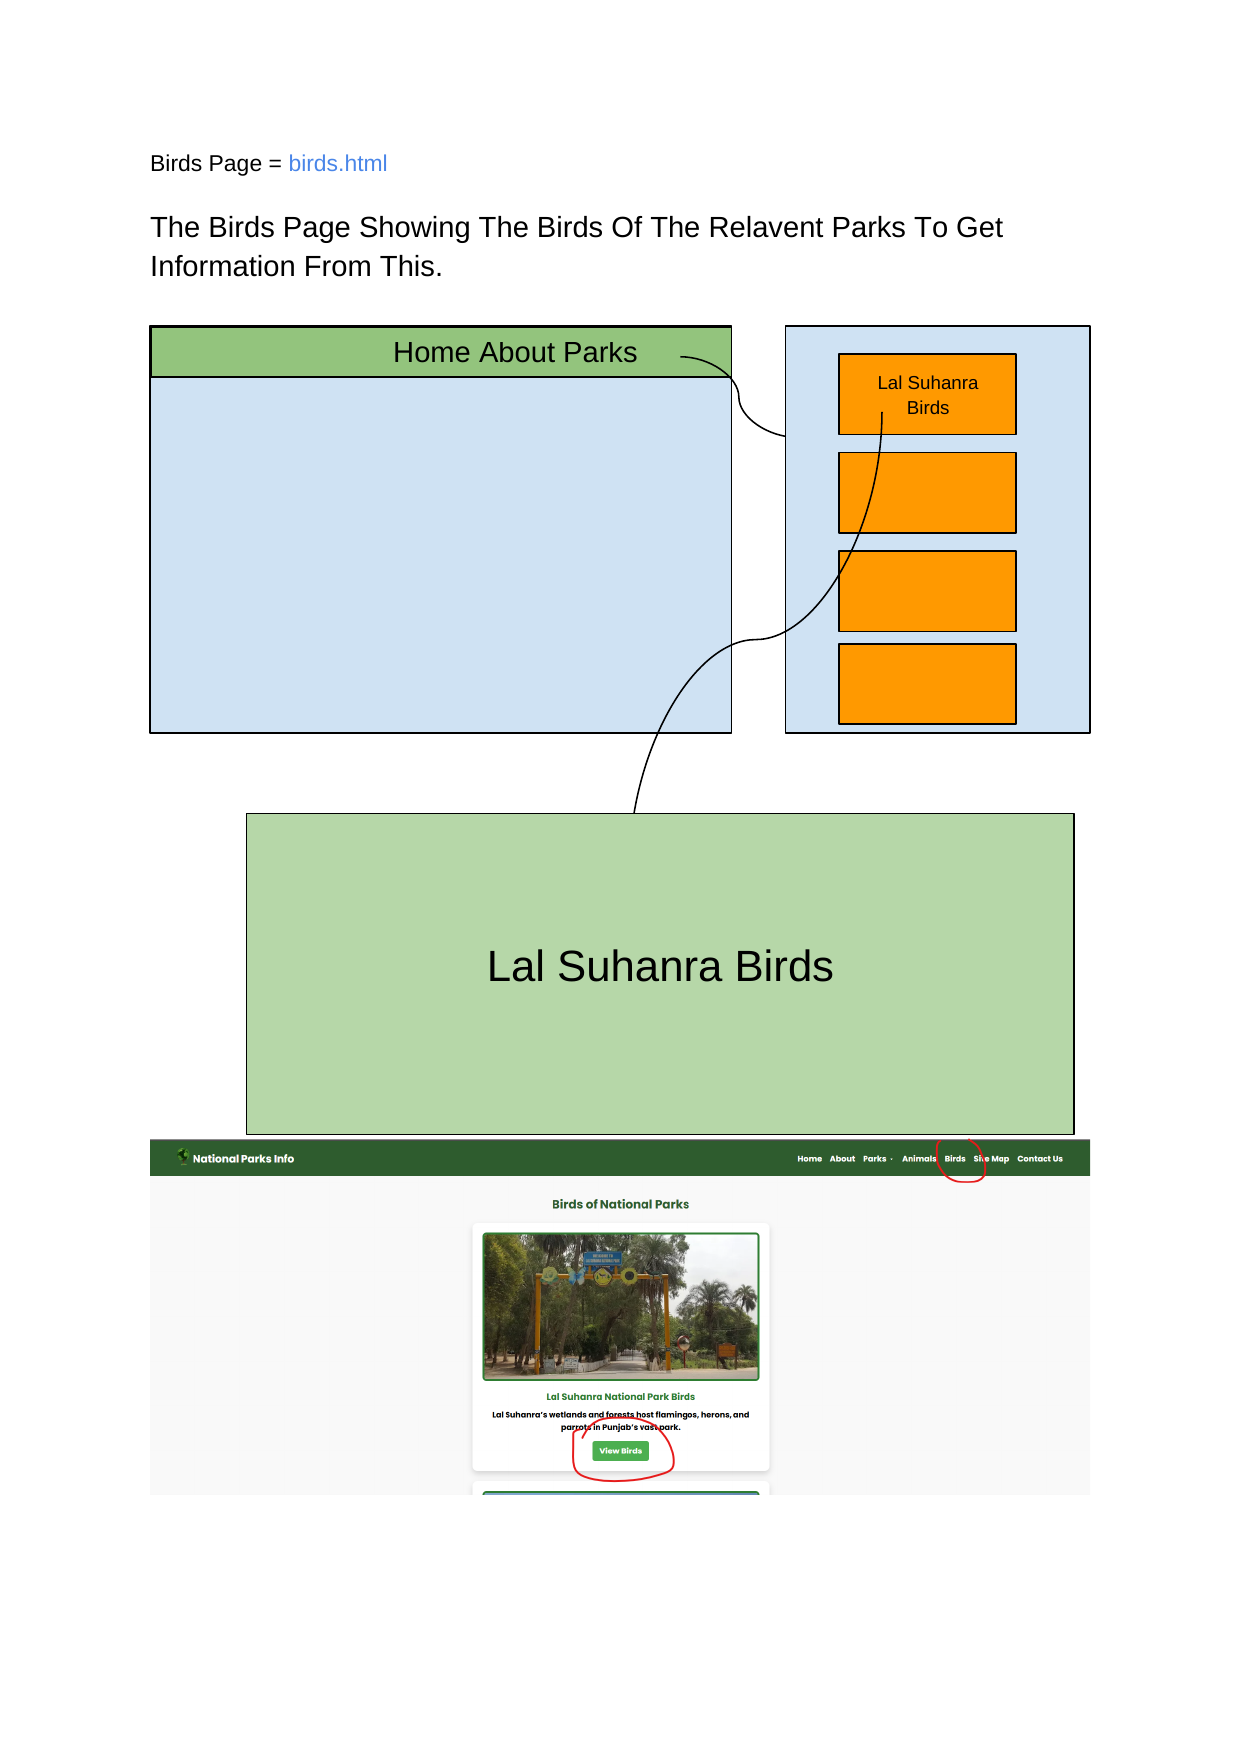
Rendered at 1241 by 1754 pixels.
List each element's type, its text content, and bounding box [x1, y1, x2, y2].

picture [150, 1138, 1091, 1495]
text The Birds Page Showing The Birds Of The Relavent Parks To Get Information From This. [150, 210, 1090, 282]
text Birds Page = birds.html [150, 150, 1090, 176]
